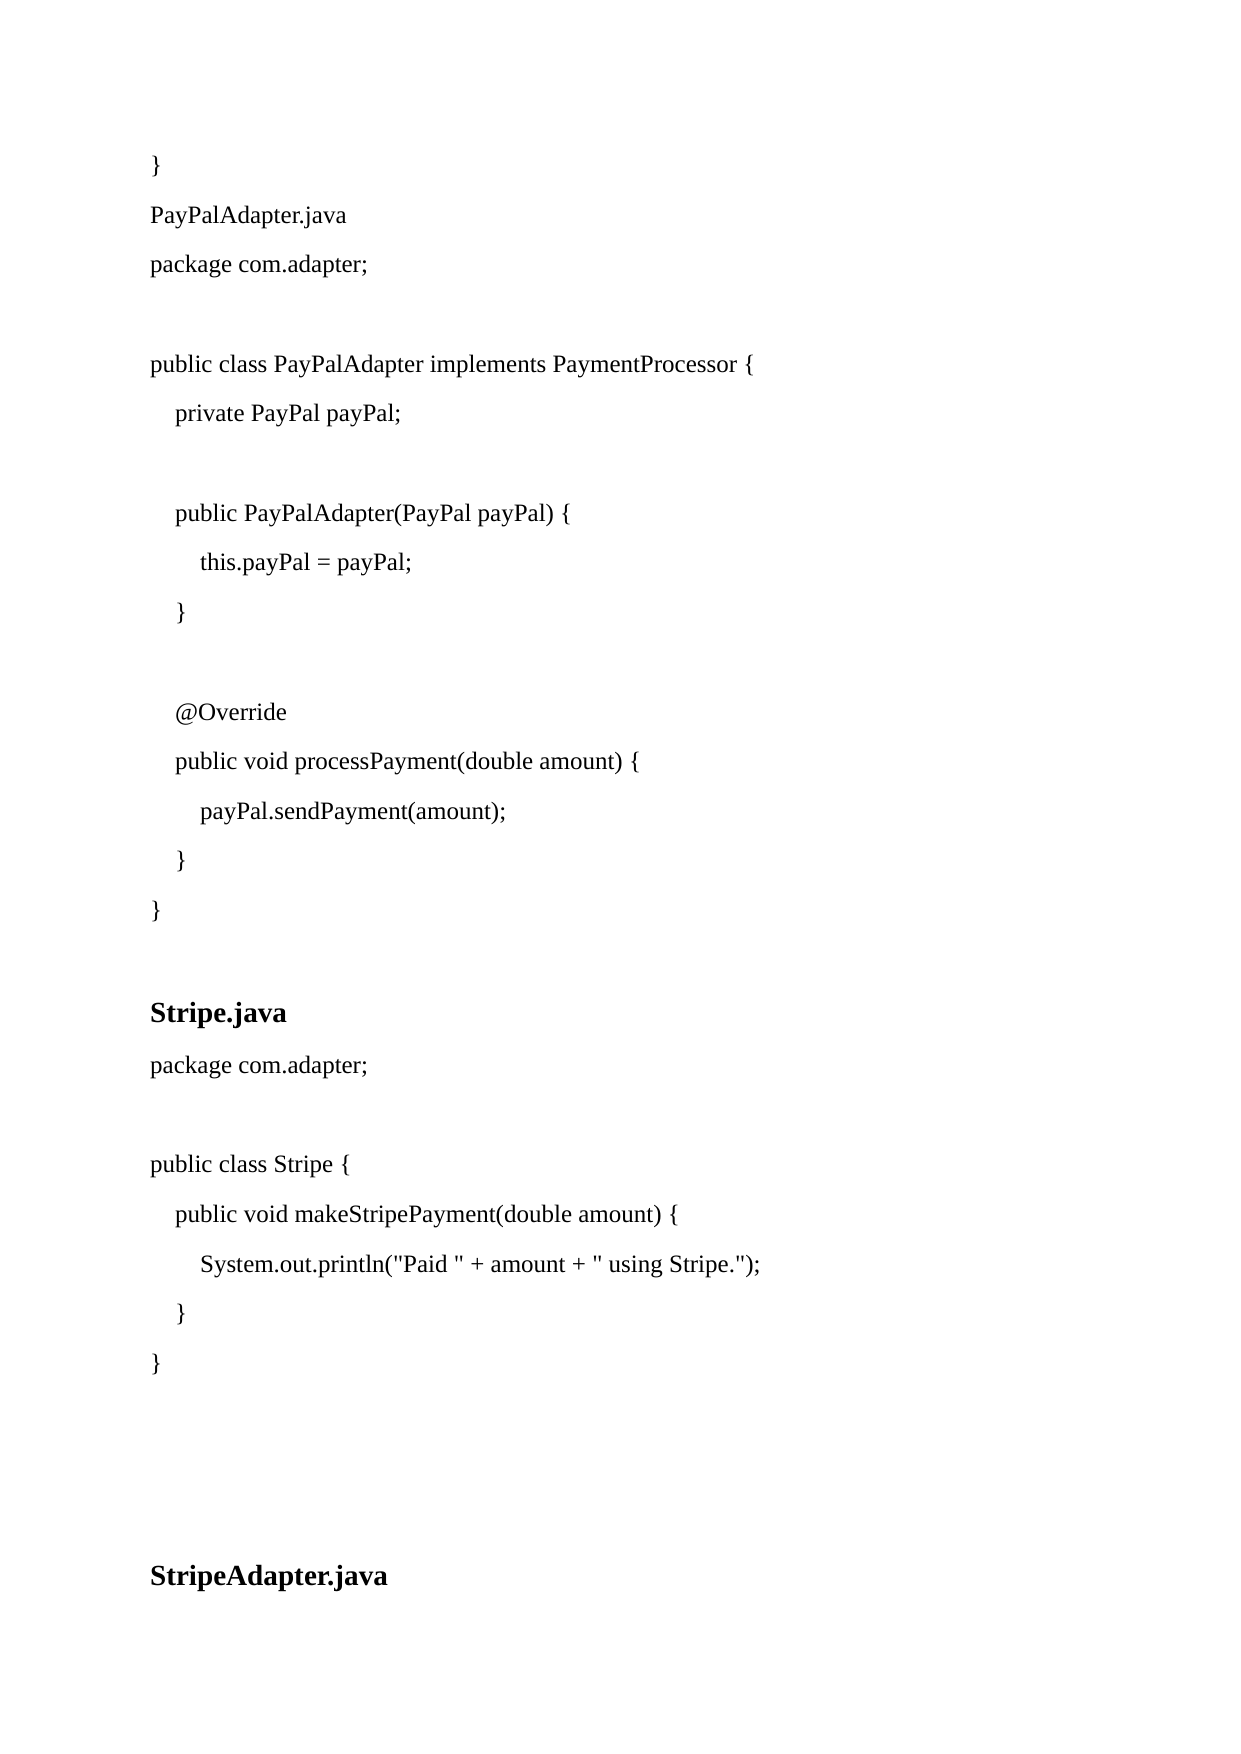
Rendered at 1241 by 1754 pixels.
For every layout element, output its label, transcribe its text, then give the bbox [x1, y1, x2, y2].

text public PayPalAdapter(PayPal payPal) { [150, 498, 1090, 527]
text public class PayPalAdapter implements PaymentProcessor { [150, 349, 1090, 377]
text System.out.println("Paid " + amount + " using Stripe."); [150, 1249, 1090, 1277]
text public void makeStripePayment(double amount) { [150, 1199, 1090, 1228]
text public class Stripe { [150, 1149, 1090, 1178]
text } [150, 895, 1090, 924]
text PayPalAdapter.java [150, 200, 1090, 228]
text public void processPayment(double amount) { [150, 746, 1090, 775]
text @Override [150, 697, 1090, 725]
text this.payPal = payPal; [150, 547, 1090, 576]
text StripeAdapter.java [150, 1558, 1090, 1591]
text } [150, 846, 1090, 874]
text payPal.sendPayment(amount); [150, 796, 1090, 825]
text private PayPal payPal; [150, 398, 1090, 427]
text } [150, 1348, 1090, 1377]
text } [150, 1298, 1090, 1327]
text } [150, 597, 1090, 626]
text package com.adapter; [150, 1050, 1090, 1079]
text package com.adapter; [150, 249, 1090, 278]
text } [150, 150, 1090, 179]
text Stripe.java [150, 995, 1090, 1028]
